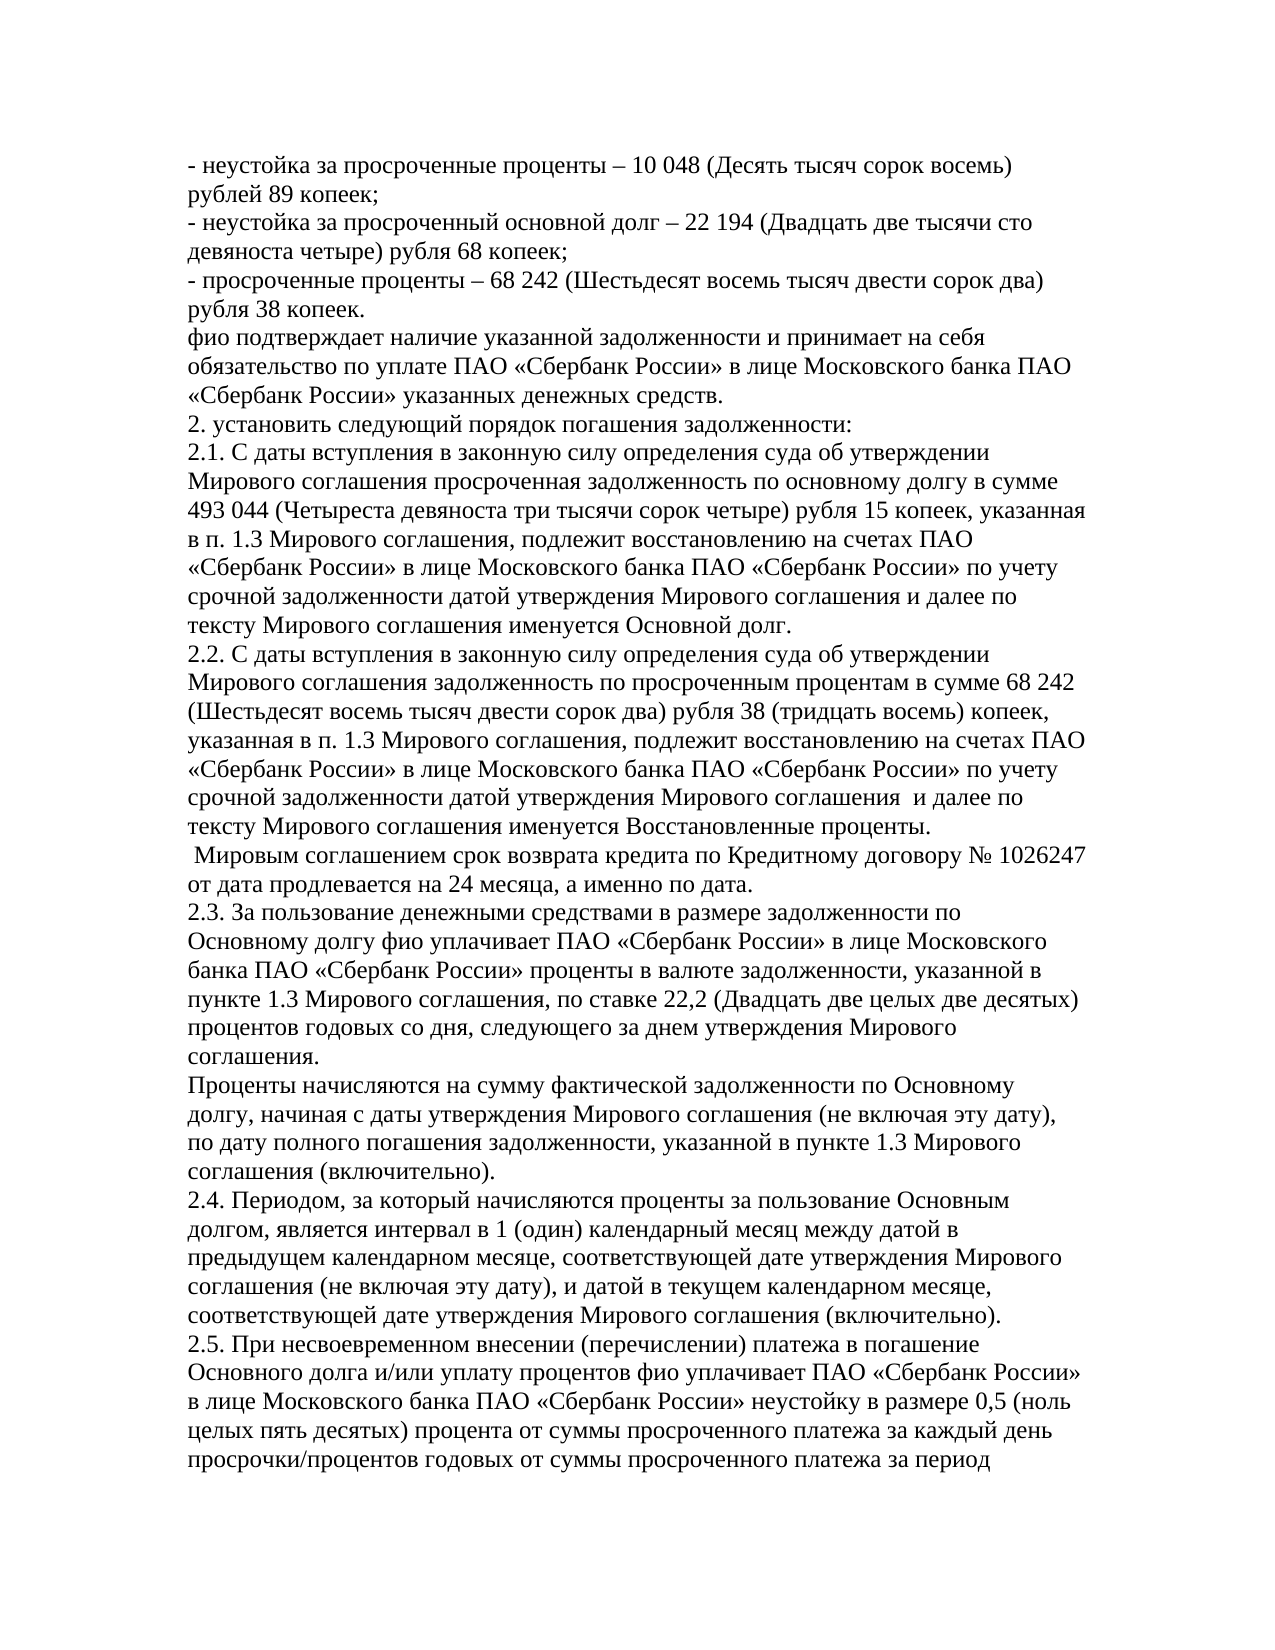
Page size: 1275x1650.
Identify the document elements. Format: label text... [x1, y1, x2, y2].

text фио подтверждает наличие указанной задолженности и принимает на себя обязательство по уплате ПАО «Сбербанк России» в лице Московского банка ПАО «Сбербанк России» указанных денежных средств. [187, 322, 1087, 409]
text - просроченные проценты – 68 242 (Шестьдесят восемь тысяч двести сорок два) рубля 38 копеек. [187, 265, 1087, 322]
text - неустойка за просроченный основной долг – 22 194 (Двадцать две тысячи сто девяноста четыре) рубля 68 копеек; [187, 207, 1087, 265]
text 2.1. С даты вступления в законную силу определения суда об утверждении Мирового соглашения просроченная задолженность по основному долгу в сумме 493 044 (Четыреста девяноста три тысячи сорок четыре) рубля 15 копеек, указанная в п. 1.3 Мирового соглашения, подлежит восстановлению на счетах ПАО «Сбербанк России» в лице Московского банка ПАО «Сбербанк России» по учету срочной задолженности датой утверждения Мирового соглашения и далее по тексту Мирового соглашения именуется Основной долг. [187, 437, 1087, 639]
text Мировым соглашением срок возврата кредита по Кредитному договору № 1026247 от дата продлевается на 24 месяца, а именно по дата. [187, 840, 1087, 897]
text Проценты начисляются на сумму фактической задолженности по Основному долгу, начиная с даты утверждения Мирового соглашения (не включая эту дату), по дату полного погашения задолженности, указанной в пункте 1.3 Мирового соглашения (включительно). [187, 1070, 1087, 1185]
text 2. установить следующий порядок погашения задолженности: [187, 409, 1087, 437]
text - неустойка за просроченные проценты – 10 048 (Десять тысяч сорок восемь) рублей 89 копеек; [187, 150, 1087, 207]
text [187, 1329, 1087, 1472]
text 2.4. Периодом, за который начисляются проценты за пользование Основным долгом, является интервал в 1 (один) календарный месяц между датой в предыдущем календарном месяце, соответствующей дате утверждения Мирового соглашения (не включая эту дату), и датой в текущем календарном месяце, соответствующей дате утверждения Мирового соглашения (включительно). [187, 1185, 1087, 1329]
text 2.3. За пользование денежными средствами в размере задолженности по Основному долгу фио уплачивает ПАО «Сбербанк России» в лице Московского банка ПАО «Сбербанк России» проценты в валюте задолженности, указанной в пункте 1.3 Мирового соглашения, по ставке 22,2 (Двадцать две целых две десятых) процентов годовых со дня, следующего за днем утверждения Мирового соглашения. [187, 897, 1087, 1070]
text 2.2. С даты вступления в законную силу определения суда об утверждении Мирового соглашения задолженность по просроченным процентам в сумме 68 242 (Шестьдесят восемь тысяч двести сорок два) рубля 38 (тридцать восемь) копеек, указанная в п. 1.3 Мирового соглашения, подлежит восстановлению на счетах ПАО «Сбербанк России» в лице Московского банка ПАО «Сбербанк России» по учету срочной задолженности датой утверждения Мирового соглашения и далее по тексту Мирового соглашения именуется Восстановленные проценты. [187, 639, 1087, 840]
